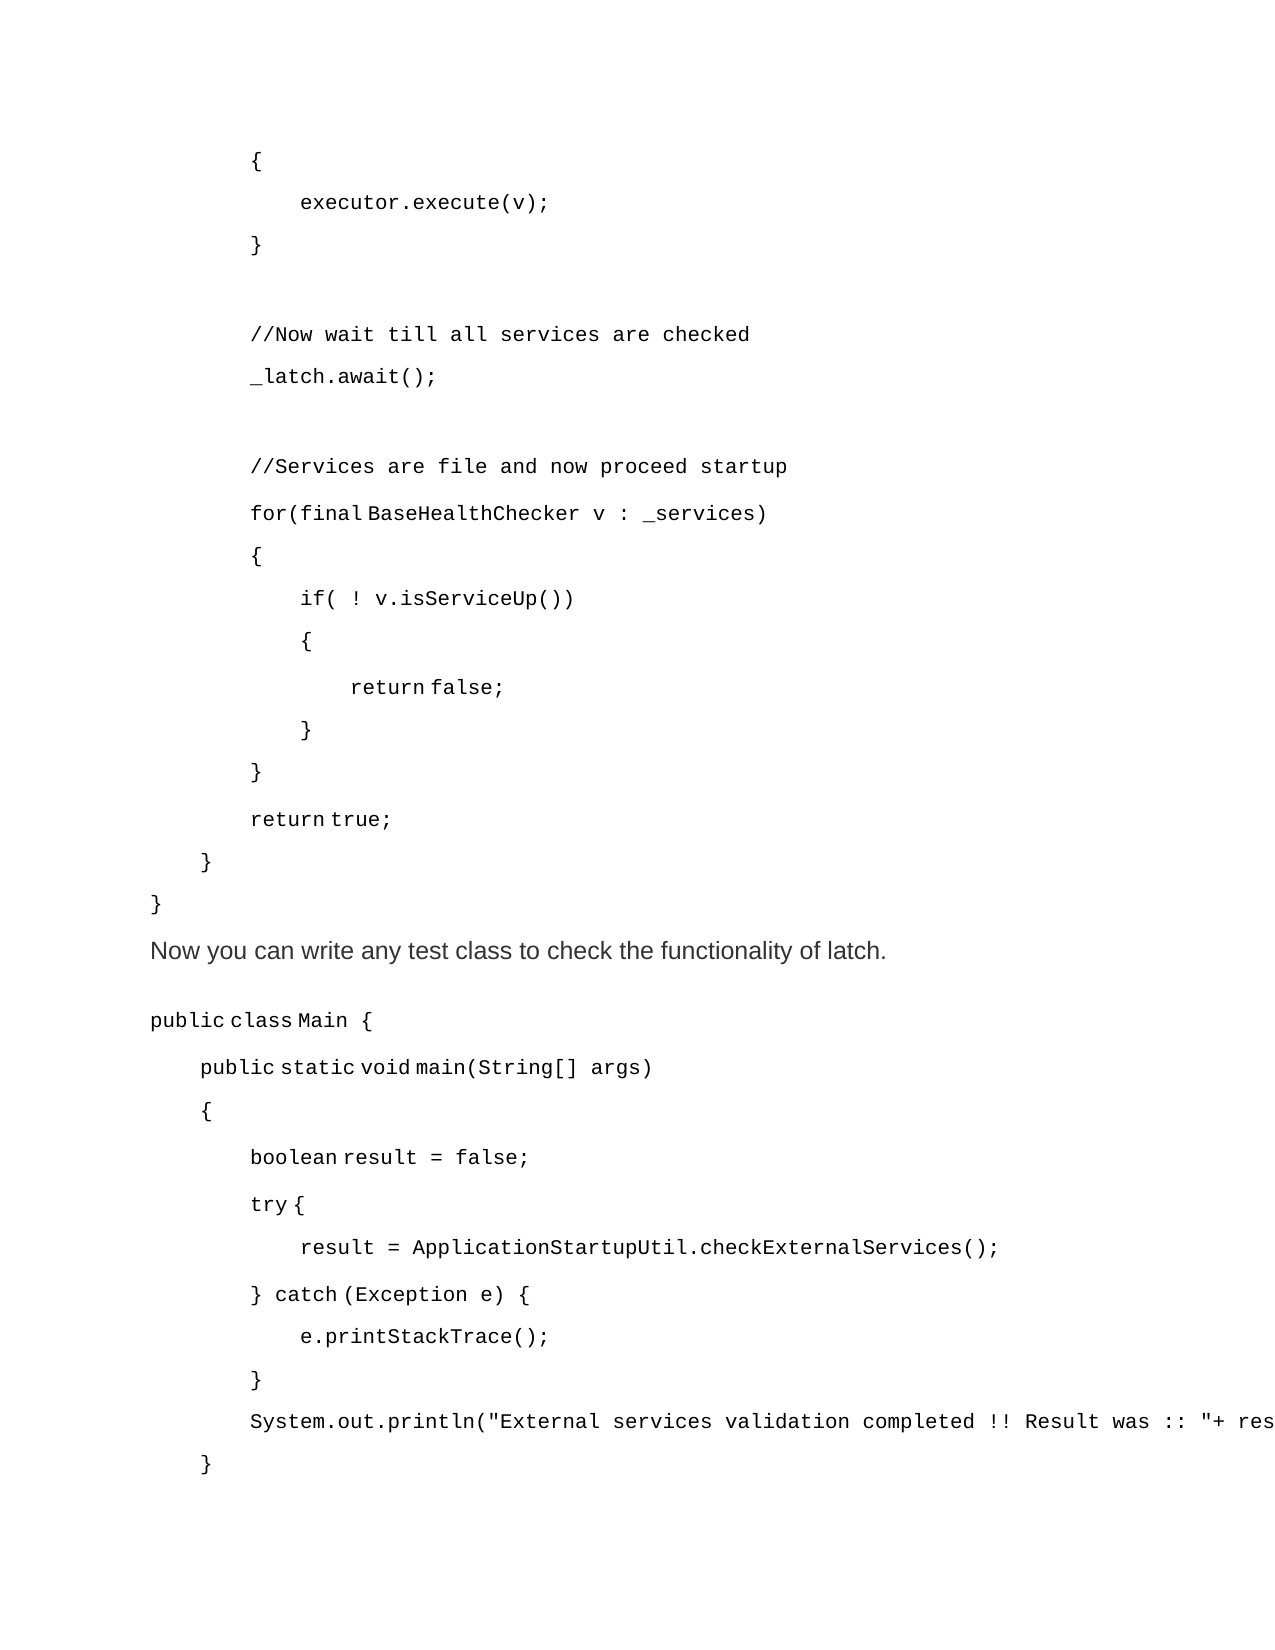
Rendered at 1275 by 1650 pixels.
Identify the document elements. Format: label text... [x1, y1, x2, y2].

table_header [150, 1005, 1275, 1495]
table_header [150, 150, 1275, 936]
text Now you can write any test class to check the functionality of latch. [150, 936, 1125, 964]
